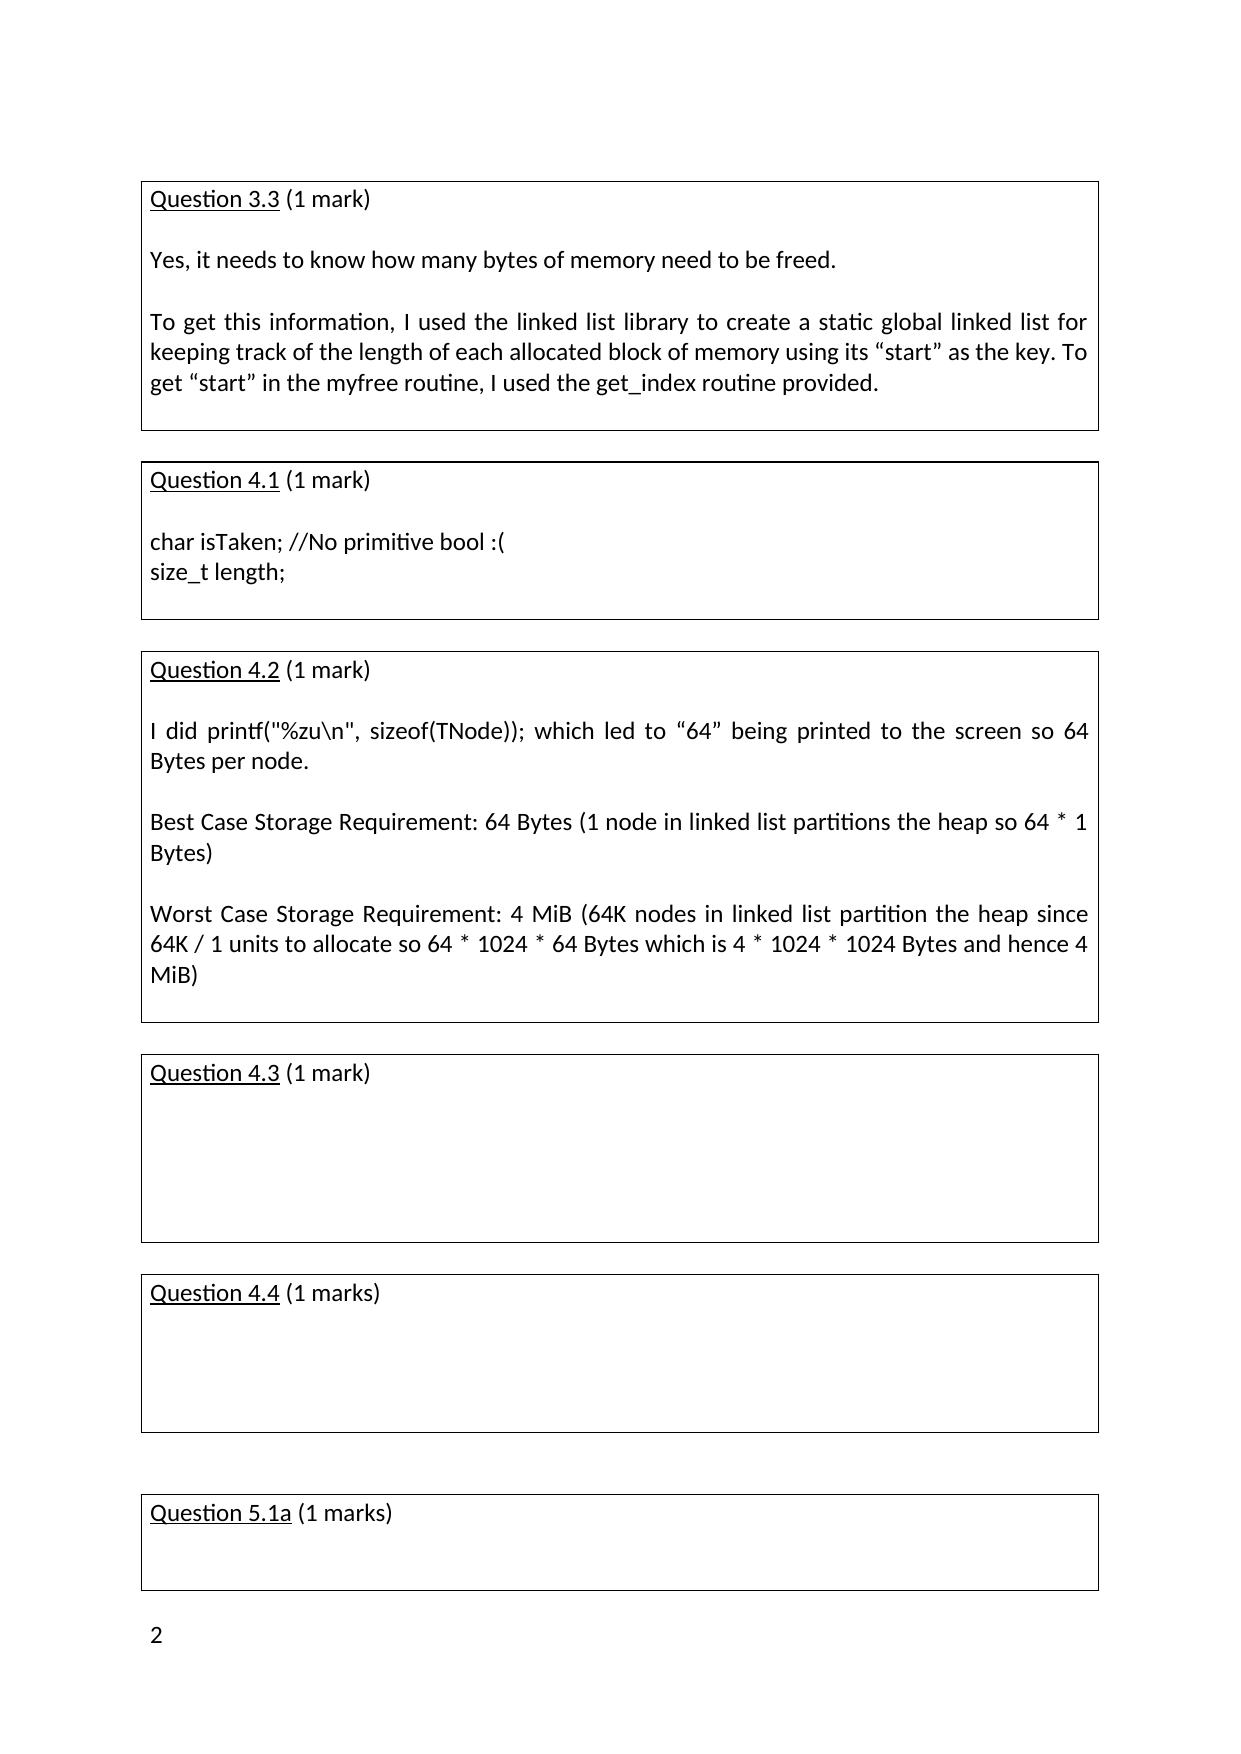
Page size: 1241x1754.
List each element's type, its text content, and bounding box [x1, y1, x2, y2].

text Question 4.2 (1 mark) [142, 652, 1098, 684]
text Question 3.3 (1 mark) [142, 182, 1098, 214]
text To get this information, I used the linked list library to create a static global linked list for keeping track of the length of each allocated block of memory using its “start” as the key. To get “start” in the myfree routine, I used the get_index routine provided. [150, 306, 1090, 397]
text Question 4.1 (1 mark) [142, 463, 1098, 495]
text Best Case Storage Requirement: 64 Bytes (1 node in linked list partitions the heap so 64 * 1 Bytes) [150, 807, 1090, 868]
text Question 5.1a (1 marks) [142, 1495, 1098, 1527]
text size_t length; [150, 556, 1090, 587]
text Worst Case Storage Requirement: 4 MiB (64K nodes in linked list partition the heap since 64K / 1 units to allocate so 64 * 1024 * 64 Bytes which is 4 * 1024 * 1024 Bytes and hence 4 MiB) [150, 898, 1090, 990]
text char isTaken; //No primitive bool :( [150, 526, 1090, 556]
text Yes, it needs to know how many bytes of memory need to be freed. [150, 245, 1090, 275]
text Question 4.4 (1 marks) [142, 1275, 1098, 1307]
text I did printf("%zu\n", sizeof(TNode)); which led to “64” being printed to the screen so 64 Bytes per node. [150, 715, 1090, 776]
text Question 4.3 (1 mark) [142, 1055, 1098, 1087]
